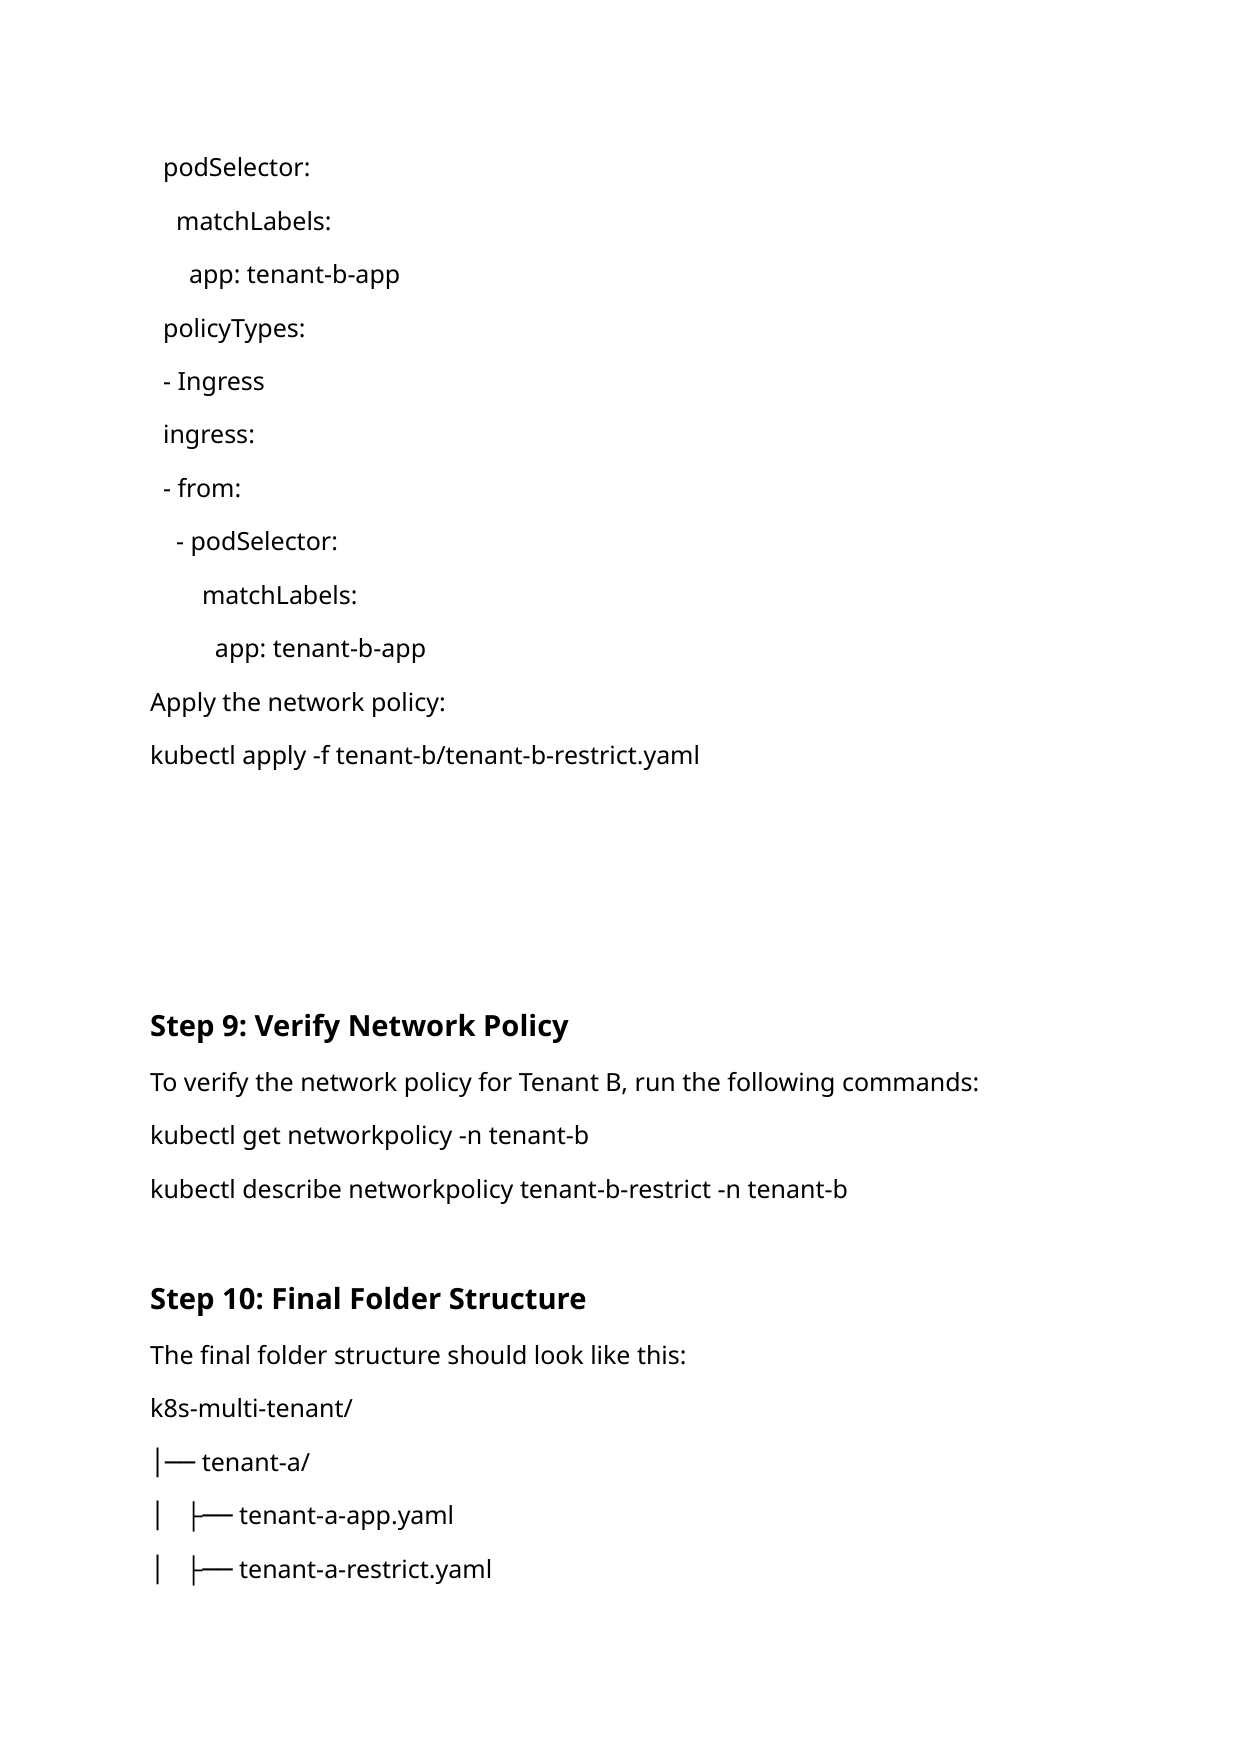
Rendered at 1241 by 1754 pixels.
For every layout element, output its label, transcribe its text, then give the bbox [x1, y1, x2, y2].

text k8s-multi-tenant/ [150, 1391, 1090, 1425]
text The final folder structure should look like this: [150, 1338, 1090, 1372]
text kubectl get networkpolicy -n tenant-b [150, 1118, 1090, 1152]
text - podSelector: [150, 524, 1090, 558]
text │ ├── tenant-a-restrict.yaml [150, 1551, 1090, 1586]
text │ ├── tenant-a-app.yaml [150, 1498, 1090, 1532]
text ingress: [150, 417, 1090, 451]
text - from: [150, 471, 1090, 505]
text To verify the network policy for Tenant B, run the following commands: [150, 1064, 1090, 1098]
text Apply the network policy: [150, 684, 1090, 718]
text app: tenant-b-app [150, 631, 1090, 665]
text kubectl describe networkpolicy tenant-b-restrict -n tenant-b [150, 1171, 1090, 1205]
text podSelector: [150, 150, 1090, 184]
text - Ingress [150, 364, 1090, 398]
text app: tenant-b-app [150, 257, 1090, 291]
text policyTypes: [150, 310, 1090, 344]
text matchLabels: [150, 577, 1090, 612]
text matchLabels: [150, 203, 1090, 237]
text Step 10: Final Folder Structure [150, 1278, 1090, 1318]
text kubectl apply -f tenant-b/tenant-b-restrict.yaml [150, 738, 1090, 772]
text Step 9: Verify Network Policy [150, 1005, 1090, 1045]
text │── tenant-a/ [150, 1444, 1090, 1479]
